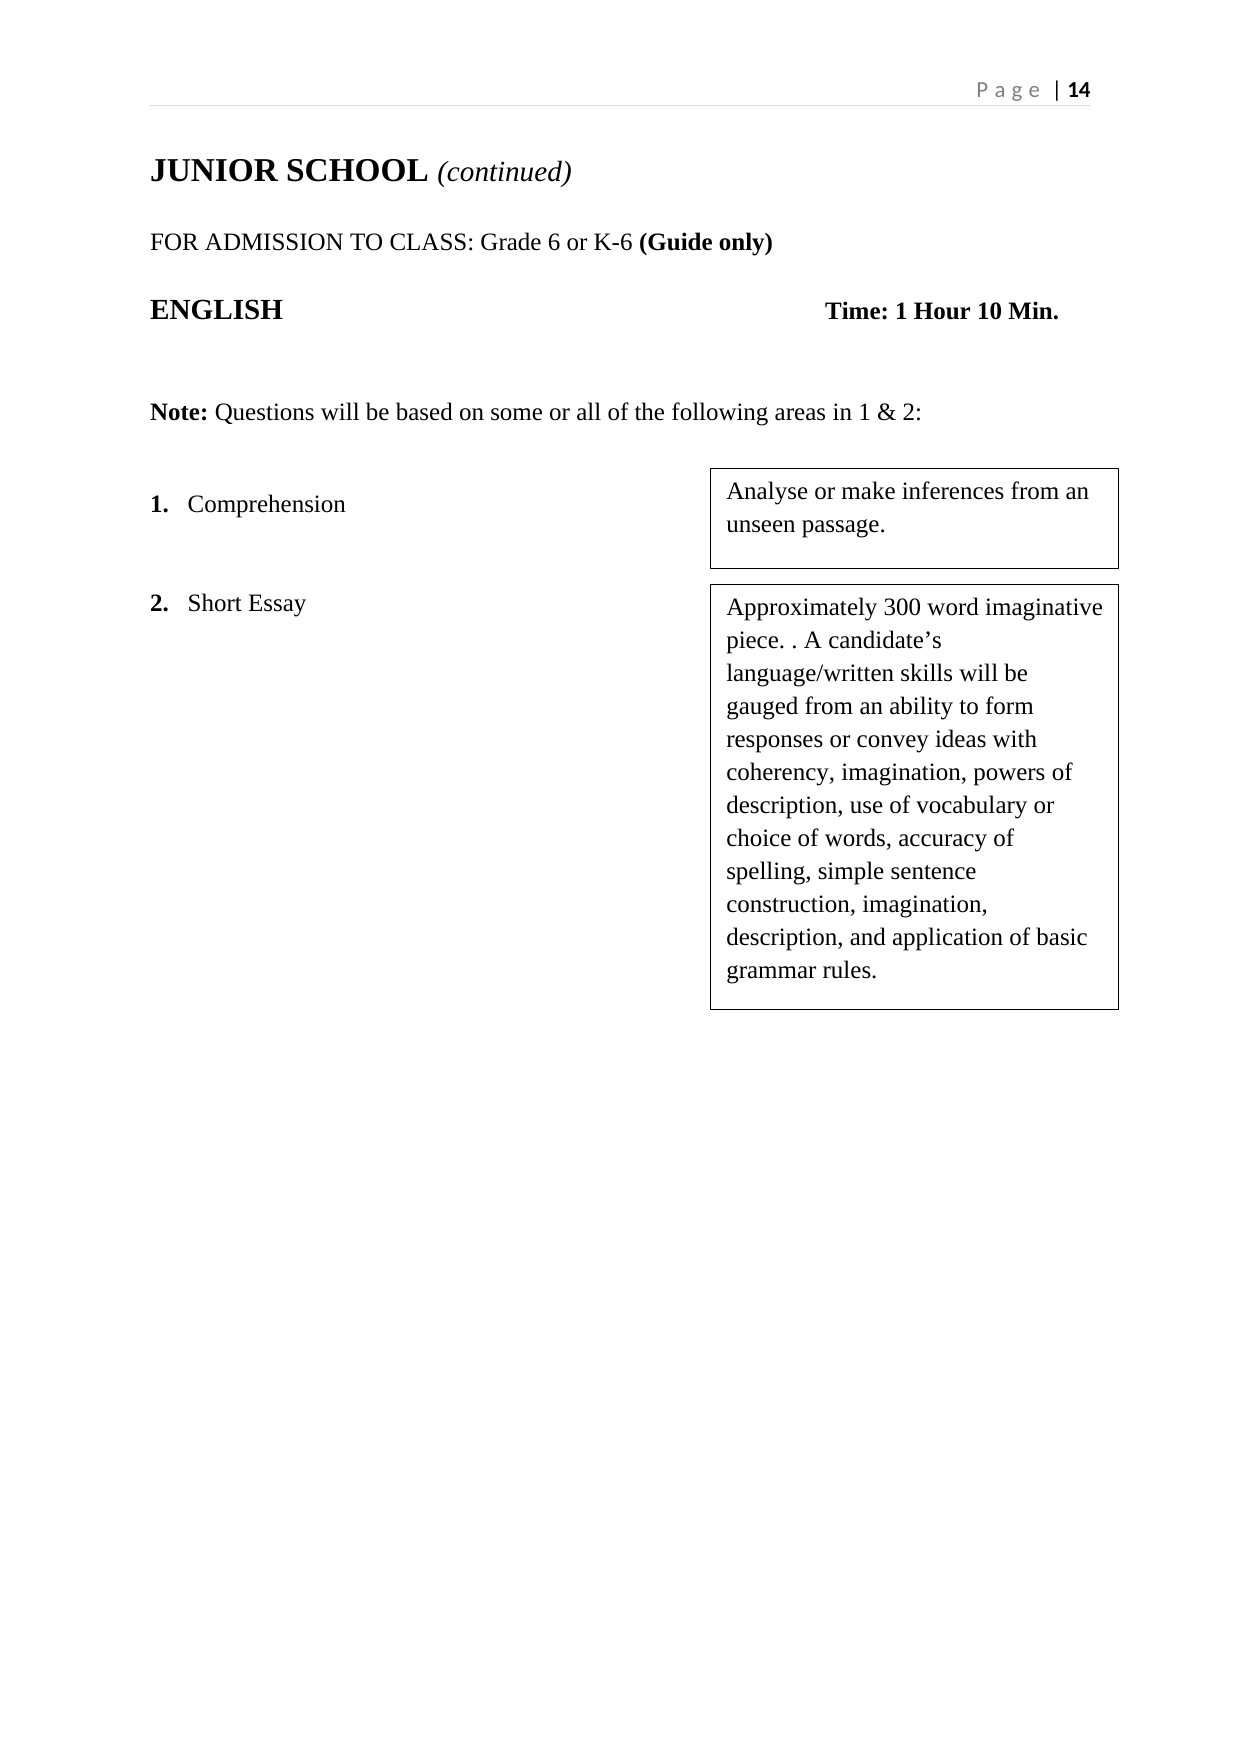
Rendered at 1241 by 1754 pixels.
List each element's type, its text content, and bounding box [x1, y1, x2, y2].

list Comprehension [150, 489, 710, 518]
text FOR ADMISSION TO CLASS: Grade 6 or K-6 (Guide only) [150, 227, 1090, 256]
text JUNIOR SCHOOL (continued) [150, 150, 1090, 188]
text ENGLISH Time: 1 Hour 10 Min. [150, 292, 1090, 326]
list Short Essay [150, 588, 710, 617]
text Note: Questions will be based on some or all of the following areas in 1 & 2: [150, 397, 1090, 426]
